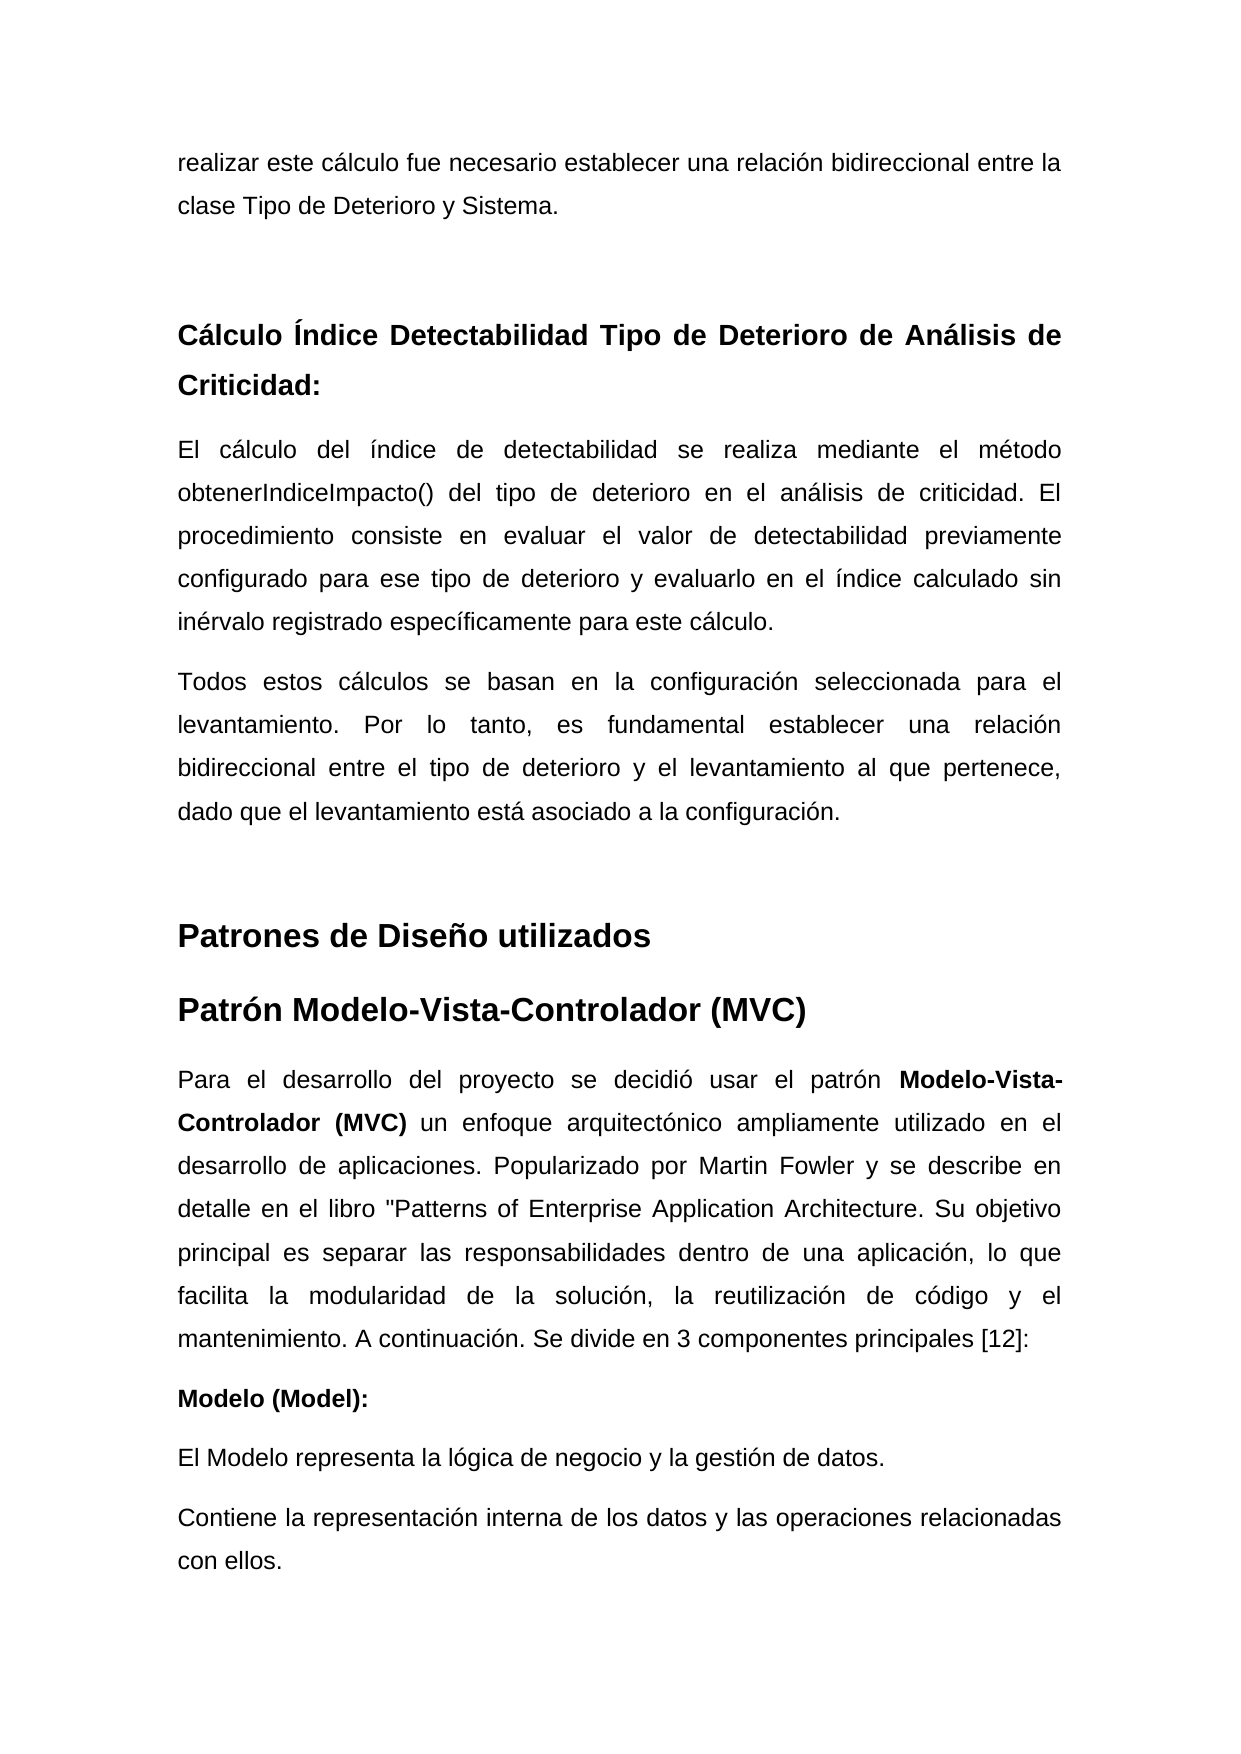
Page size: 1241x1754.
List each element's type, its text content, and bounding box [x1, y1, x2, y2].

text Patrón Modelo-Vista-Controlador (MVC) [177, 990, 1063, 1029]
text Modelo (Model): [177, 1383, 1063, 1412]
text Para el desarrollo del proyecto se decidió usar el patrón Modelo-Vista-Controlador (MVC) un enfoque arquitectónico ampliamente utilizado en el desarrollo de aplicaciones. Popularizado por Martin Fowler y se describe en detalle en el libro "Patterns of Enterprise Application Architecture. Su objetivo principal es separar las responsabilidades dentro de una aplicación, lo que facilita la modularidad de la solución, la reutilización de código y el mantenimiento. A continuación. Se divide en 3 componentes principales [12]: [177, 1064, 1063, 1352]
text Patrones de Diseño utilizados [177, 916, 1063, 954]
text Contiene la representación interna de los datos y las operaciones relacionadas con ellos. [177, 1503, 1063, 1575]
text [177, 148, 1063, 219]
text El Modelo representa la lógica de negocio y la gestión de datos. [177, 1443, 1063, 1472]
text Todos estos cálculos se basan en la configuración seleccionada para el levantamiento. Por lo tanto, es fundamental establecer una relación bidireccional entre el tipo de deterioro y el levantamiento al que pertenece, dado que el levantamiento está asociado a la configuración. [177, 667, 1063, 825]
text El cálculo del índice de detectabilidad se realiza mediante el método obtenerIndiceImpacto() del tipo de deterioro en el análisis de criticidad. El procedimiento consiste en evaluar el valor de detectabilidad previamente configurado para ese tipo de deterioro y evaluarlo en el índice calculado sin inérvalo registrado específicamente para este cálculo. [177, 435, 1063, 636]
text Cálculo Índice Detectabilidad Tipo de Deterioro de Análisis de Criticidad: [177, 317, 1063, 401]
